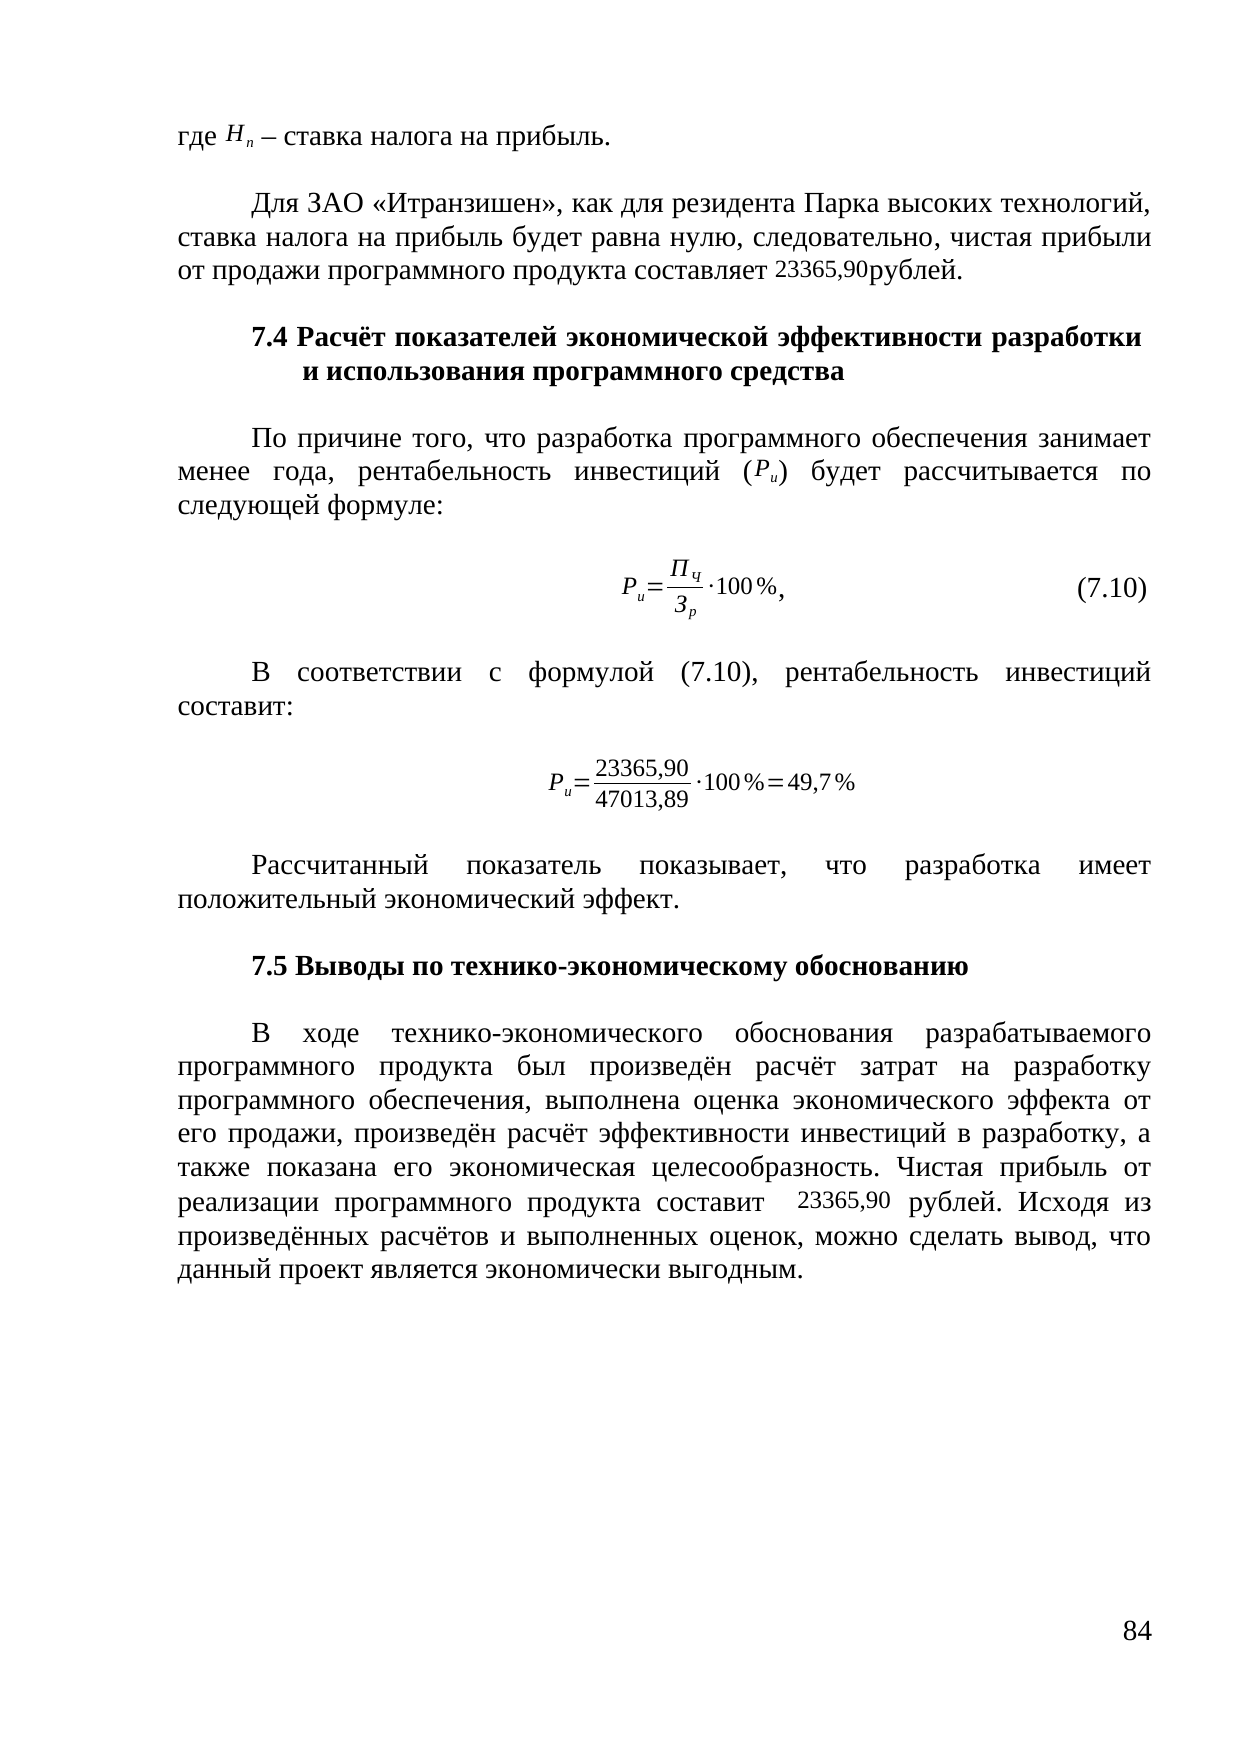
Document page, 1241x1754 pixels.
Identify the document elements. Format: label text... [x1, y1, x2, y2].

text где – ставка налога на прибыль. [177, 118, 1152, 152]
text Рассчитанный показатель показывает, что разработка имеет положительный экономический эффект. [177, 847, 1152, 914]
text По причине того, что разработка программного обеспечения занимает менее года, рентабельность инвестиций () будет рассчитывается по следующей формуле: [177, 420, 1152, 521]
text В ходе технико-экономического обоснования разрабатываемого программного продукта был произведён расчёт затрат на разработку программного обеспечения, выполнена оценка экономического эффекта от его продажи, произведён расчёт эффективности инвестиций в разработку, а также показана его экономическая целесообразность. Чистая прибыль от реализации программного продукта составит рублей. Исходя из произведённых расчётов и выполненных оценок, можно сделать вывод, что данный проект является экономически выгодным. [177, 1015, 1152, 1285]
text 7.5 Выводы по технико-экономическому обоснованию [177, 948, 1152, 981]
text Для ЗАО «Итранзишен», как для резидента Парка высоких технологий, ставка налога на прибыль будет равна нулю, следовательно, чистая прибыли от продажи программного продукта составляет рублей. [177, 185, 1152, 286]
text 7.4 Расчёт показателей экономической эффективности разработки и использования программного средства [177, 319, 1152, 386]
text В соответствии с формулой (7.10), рентабельность инвестиций составит: [177, 654, 1152, 721]
text , (7.10) [546, 554, 1152, 621]
